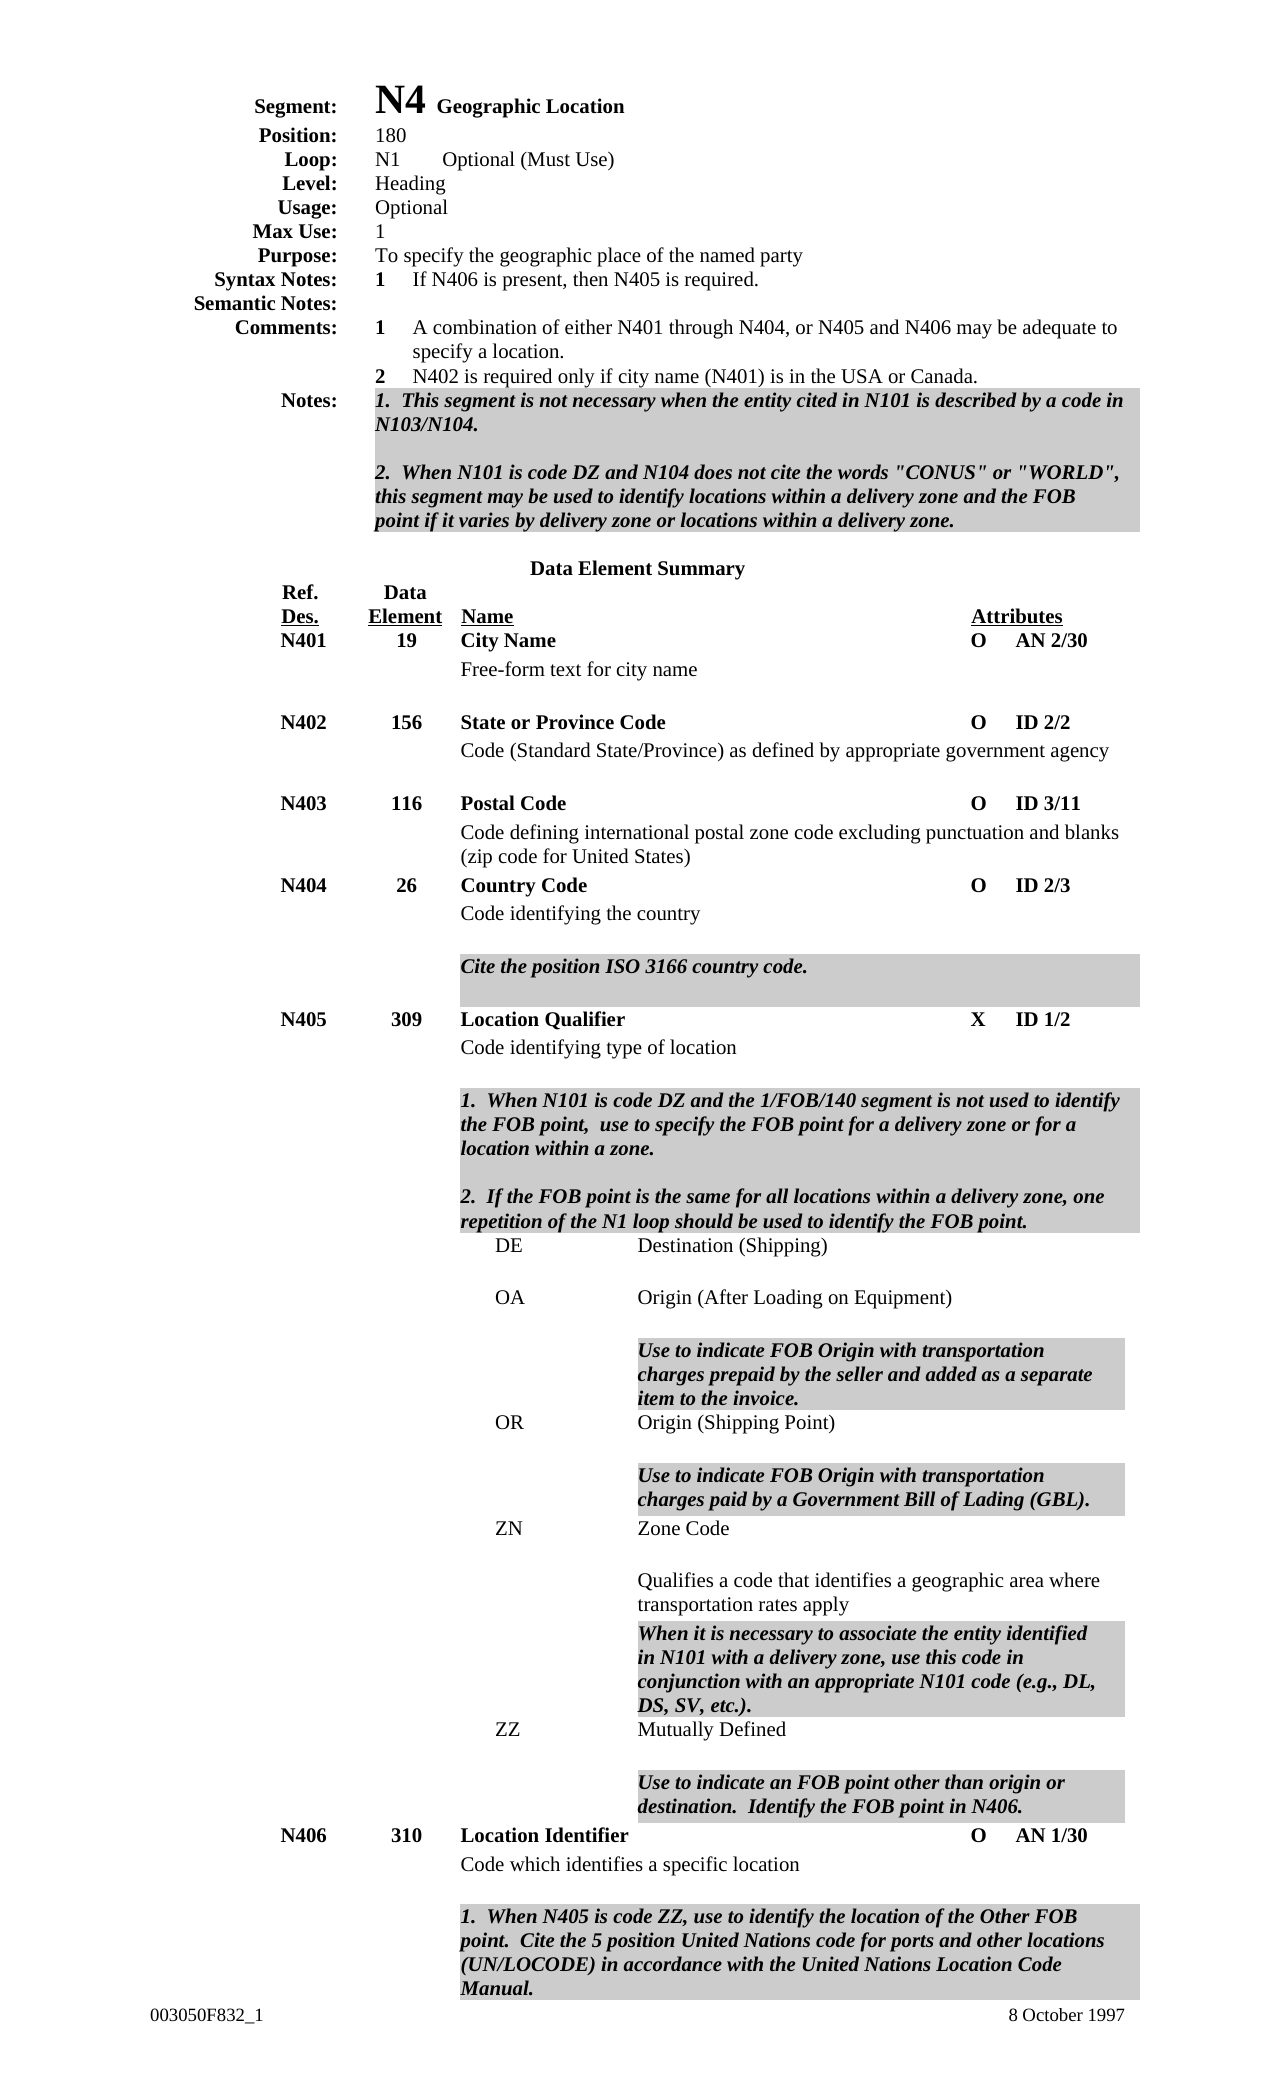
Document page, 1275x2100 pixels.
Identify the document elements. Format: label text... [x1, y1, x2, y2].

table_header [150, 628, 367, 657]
text Des. Element Name Attributes [150, 604, 1125, 628]
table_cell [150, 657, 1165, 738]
text Loop: N1 Optional (Must Use) [150, 147, 1125, 171]
text Usage: Optional [150, 195, 1125, 219]
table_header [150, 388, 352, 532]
text Position: 180 [150, 123, 1125, 147]
text Comments: 1 A combination of either N401 through N404, or N405 and N406 may be adequate to specify a location. [150, 315, 1125, 363]
text Max Use: 1 [150, 219, 1125, 243]
text Segment: N4 Geographic Location [150, 75, 1125, 123]
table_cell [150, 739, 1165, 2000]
text Semantic Notes: [150, 291, 1125, 315]
text Data Element Summary [150, 556, 1125, 580]
text Level: Heading [150, 171, 1125, 195]
text 2 N402 is required only if city name (N401) is in the USA or Canada. [150, 363, 1125, 388]
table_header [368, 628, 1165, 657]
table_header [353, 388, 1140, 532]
text Purpose: To specify the geographic place of the named party [150, 243, 1125, 267]
text Syntax Notes: 1 If N406 is present, then N405 is required. [150, 267, 1125, 291]
text Ref. Data [150, 580, 1125, 604]
